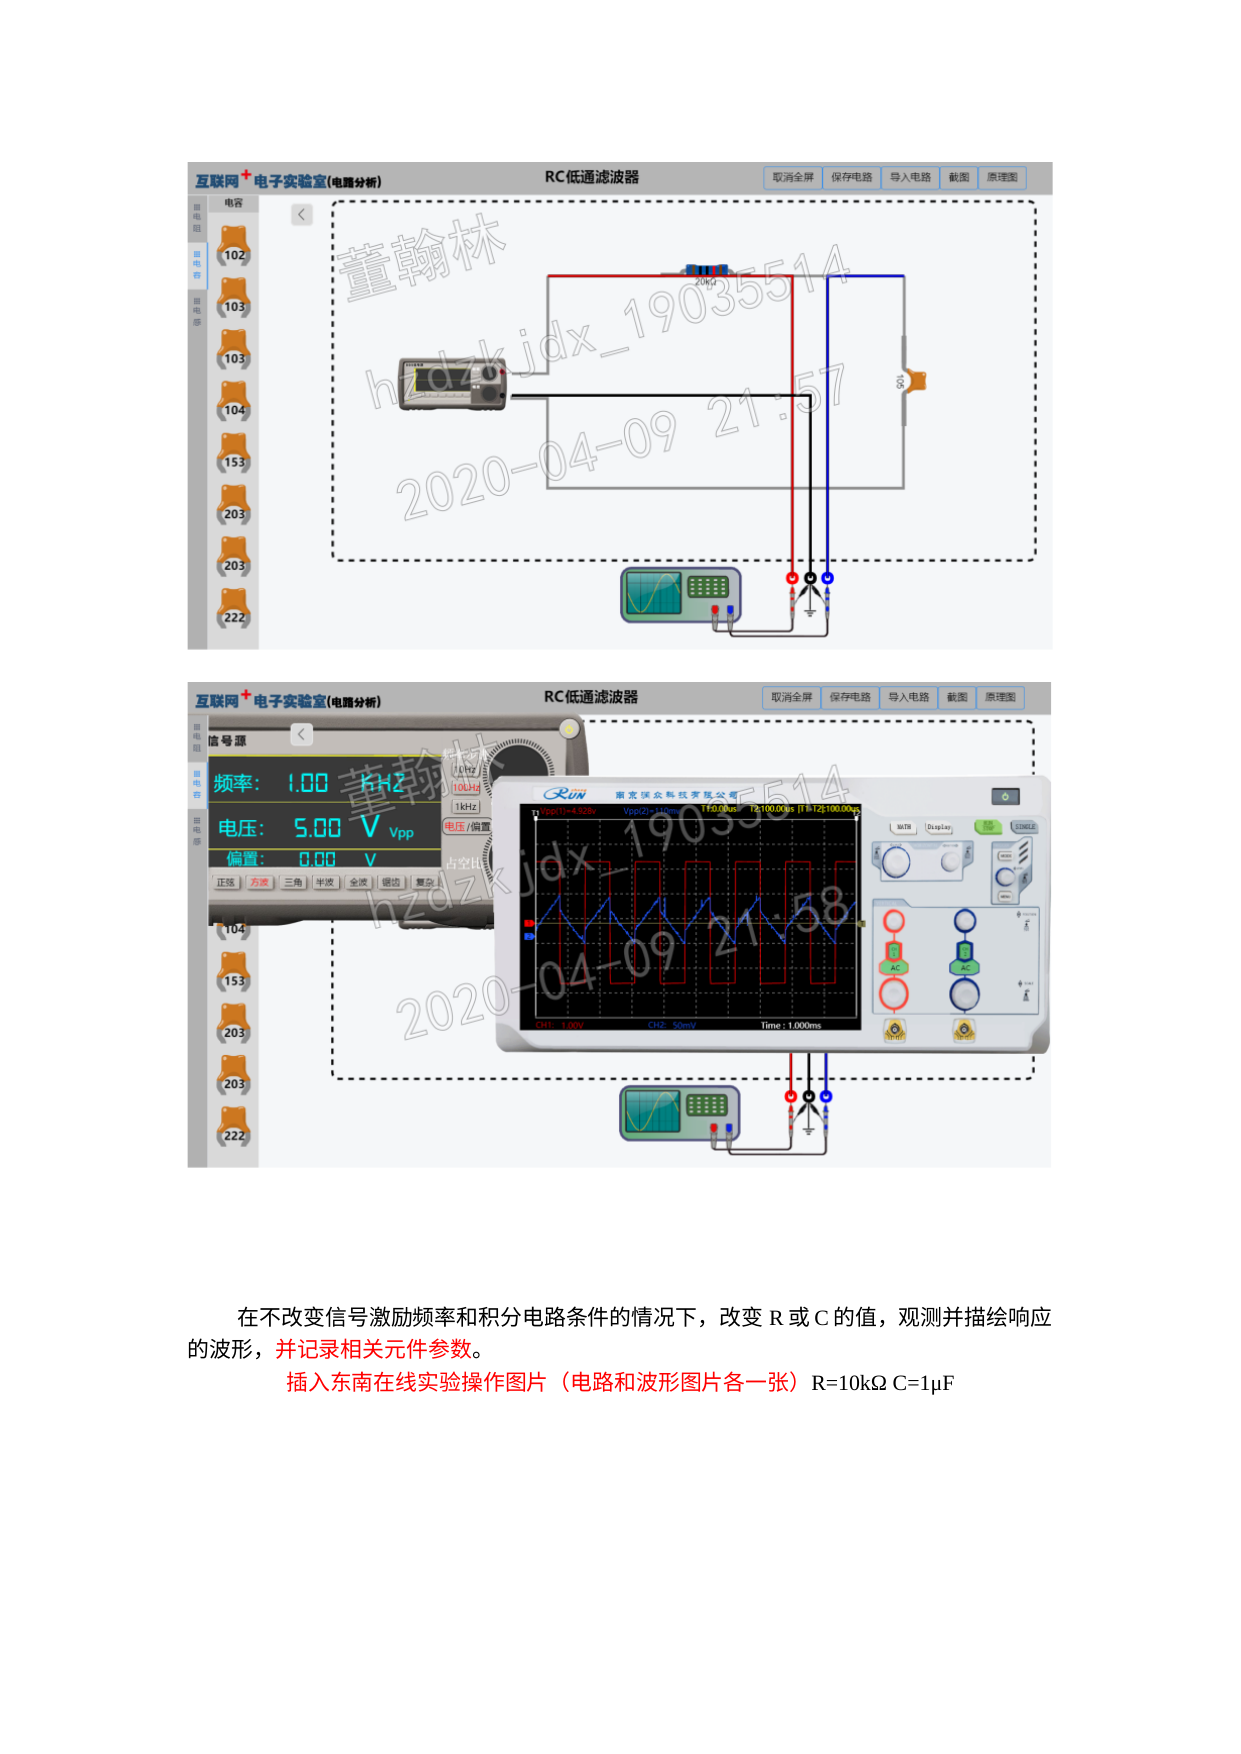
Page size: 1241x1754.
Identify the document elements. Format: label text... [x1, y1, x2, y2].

text 插入东南在线实验操作图片（电路和波形图片各一张）R=10kΩ C=1μF [187, 1364, 1053, 1397]
picture [187, 682, 1053, 1185]
picture [187, 162, 1053, 667]
text 在不改变信号激励频率和积分电路条件的情况下，改变R或C的值，观测并描绘响应的波形，并记录相关元件参数。 [187, 1299, 1053, 1364]
